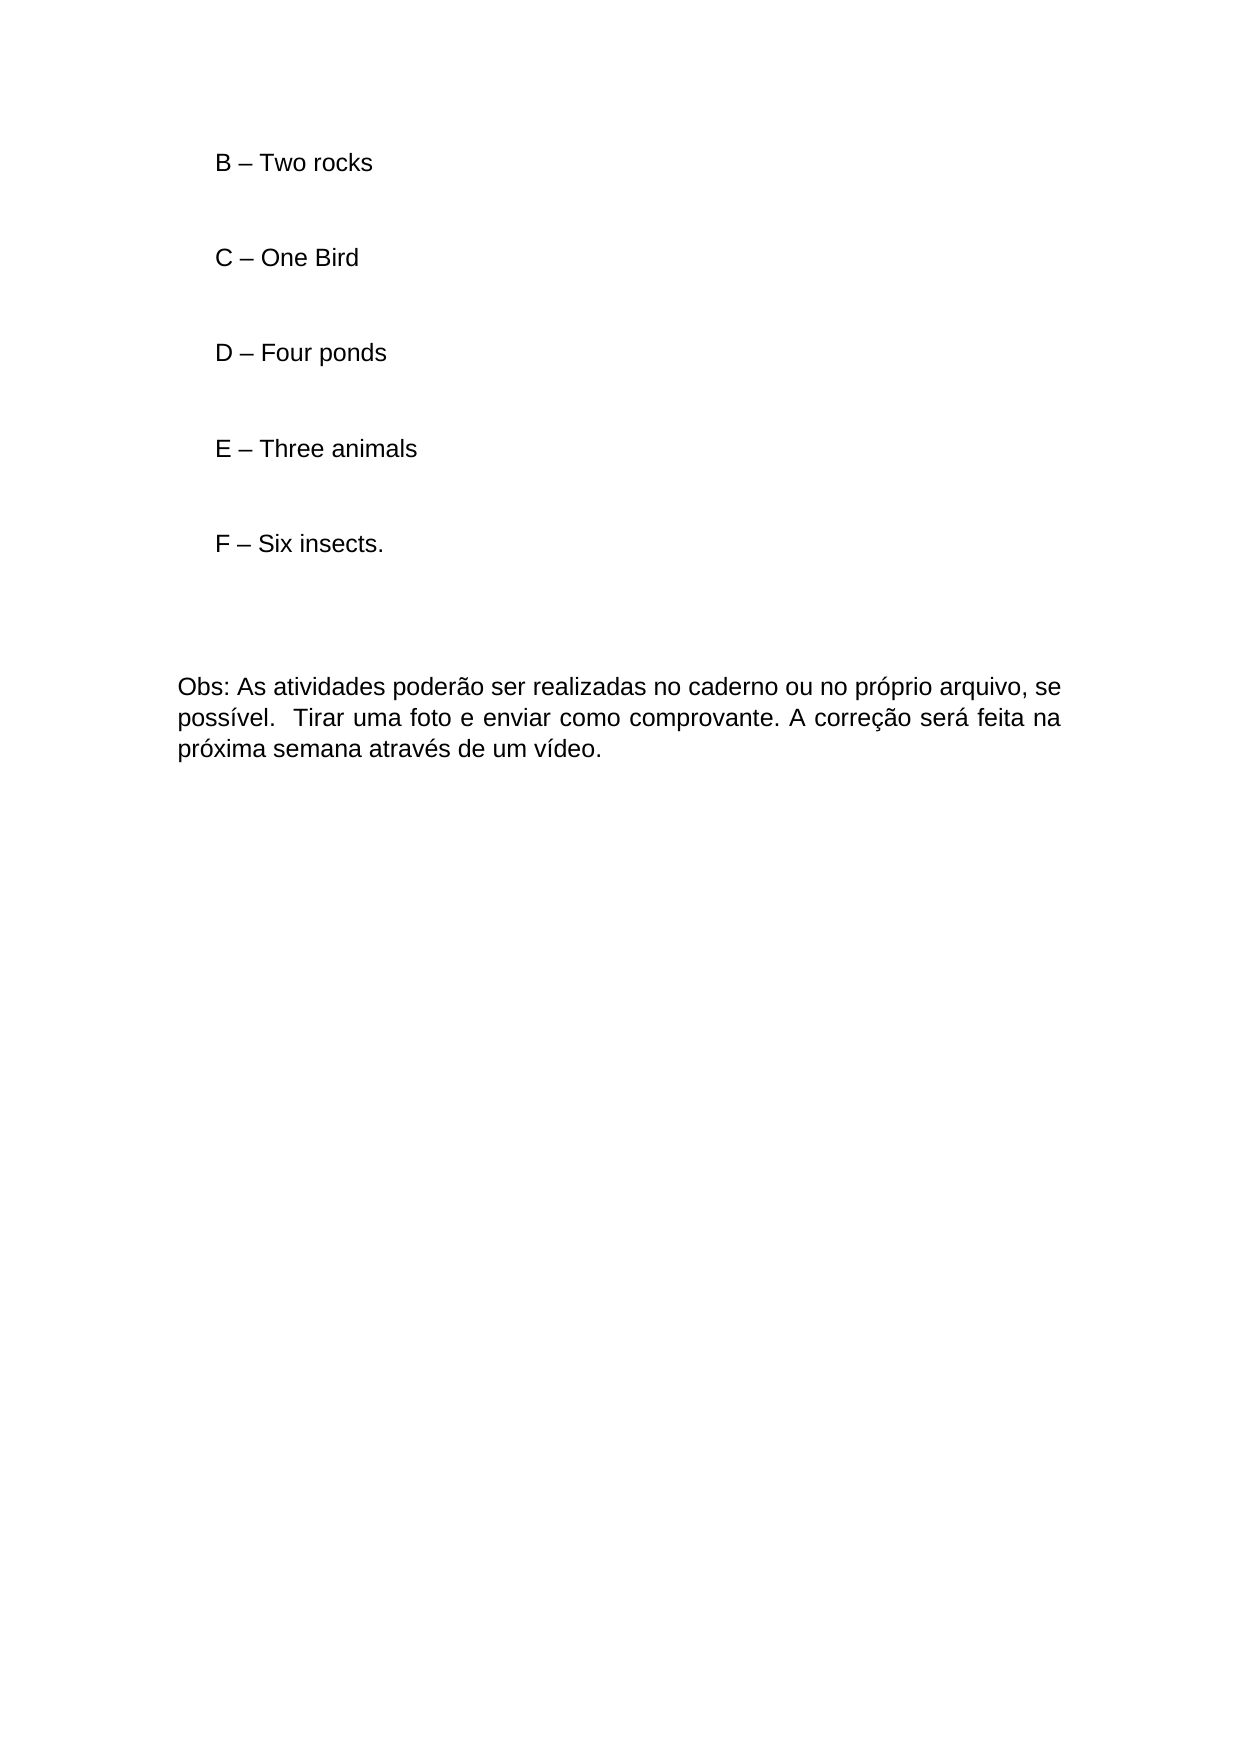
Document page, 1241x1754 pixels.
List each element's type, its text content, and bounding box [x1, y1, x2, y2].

text C – One Bird [215, 243, 1063, 272]
text D – Four ponds [215, 338, 1063, 367]
text E – Three animals [215, 434, 1063, 463]
text Obs: As atividades poderão ser realizadas no caderno ou no próprio arquivo, se possível. Tirar uma foto e enviar como comprovante. A correção será feita na próxima semana através de um vídeo. [177, 672, 1063, 763]
text F – Six insects. [215, 529, 1063, 558]
text B – Two rocks [215, 148, 1063, 176]
